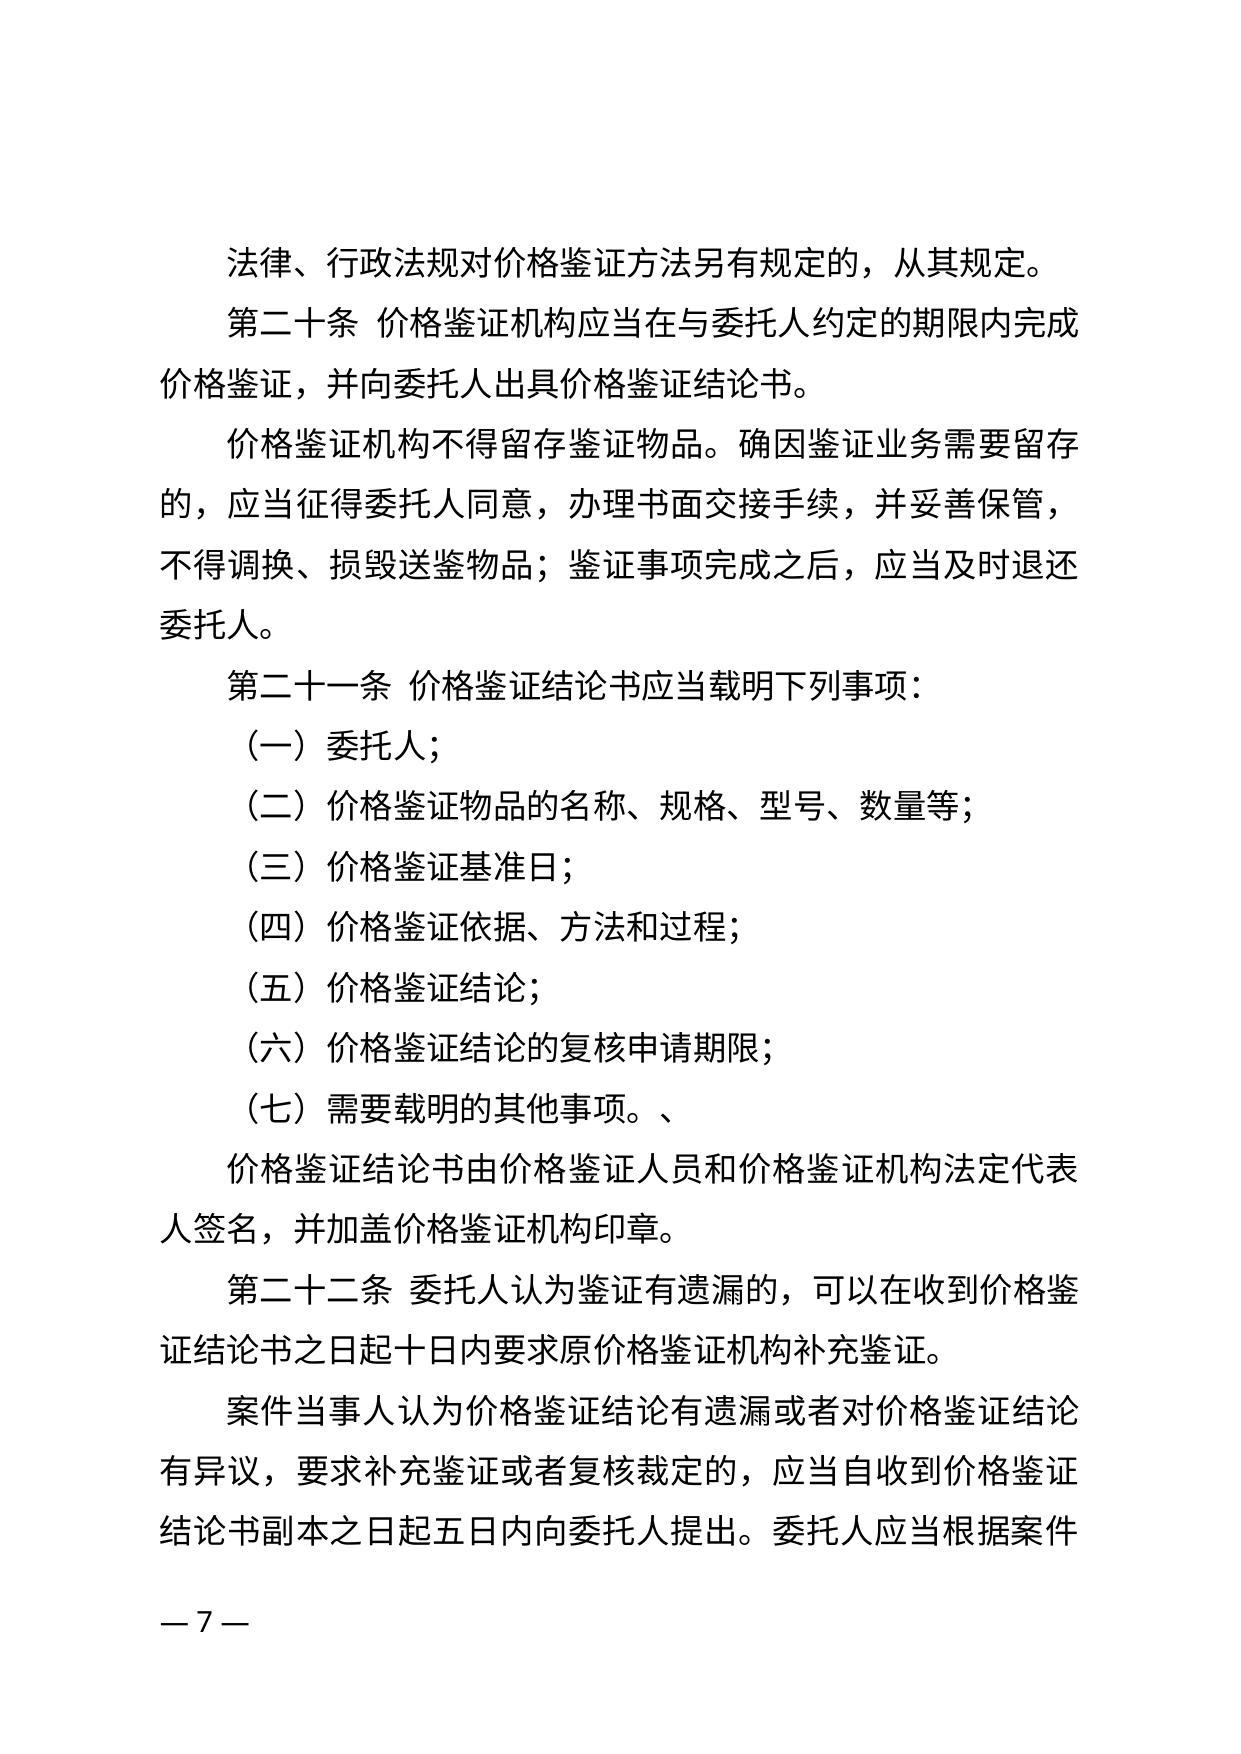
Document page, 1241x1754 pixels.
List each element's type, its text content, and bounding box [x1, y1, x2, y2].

text 价格鉴证结论书由价格鉴证人员和价格鉴证机构法定代表人签名，并加盖价格鉴证机构印章。 [159, 1131, 1081, 1251]
text （三）价格鉴证基准日； [159, 828, 1081, 889]
text （一）委托人； [159, 708, 1081, 768]
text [159, 1372, 1081, 1553]
text 法律、行政法规对价格鉴证方法另有规定的，从其规定。 [159, 224, 1081, 285]
text 第二十条 价格鉴证机构应当在与委托人约定的期限内完成价格鉴证，并向委托人出具价格鉴证结论书。 [159, 285, 1081, 406]
text 第二十一条 价格鉴证结论书应当载明下列事项： [159, 647, 1081, 708]
text 价格鉴证机构不得留存鉴证物品。确因鉴证业务需要留存的，应当征得委托人同意，办理书面交接手续，并妥善保管，不得调换、损毁送鉴物品；鉴证事项完成之后，应当及时退还委托人。 [159, 406, 1081, 647]
text 第二十二条 委托人认为鉴证有遗漏的，可以在收到价格鉴证结论书之日起十日内要求原价格鉴证机构补充鉴证。 [159, 1251, 1081, 1372]
text （四）价格鉴证依据、方法和过程； [159, 889, 1081, 949]
text （七）需要载明的其他事项。、 [159, 1070, 1081, 1131]
text （六）价格鉴证结论的复核申请期限； [159, 1010, 1081, 1070]
text （二）价格鉴证物品的名称、规格、型号、数量等； [159, 768, 1081, 828]
text （五）价格鉴证结论； [159, 949, 1081, 1010]
